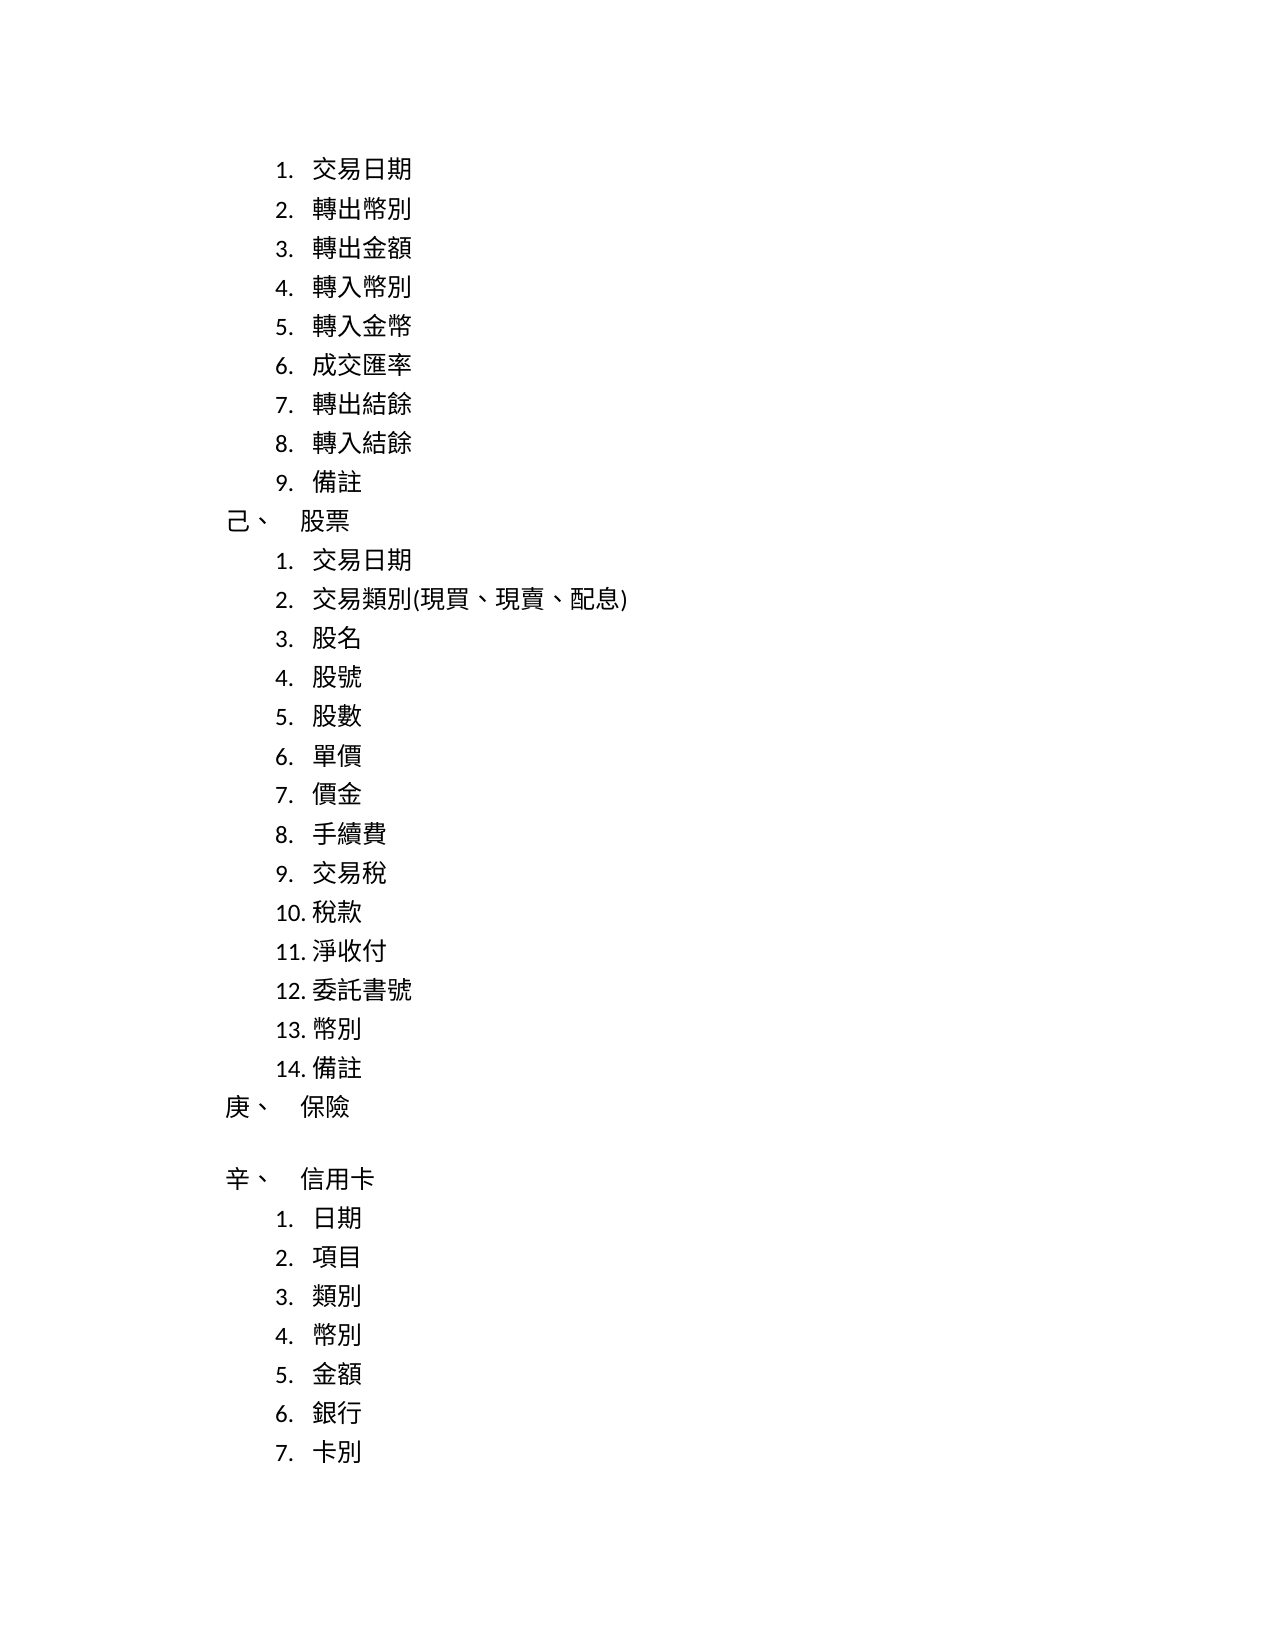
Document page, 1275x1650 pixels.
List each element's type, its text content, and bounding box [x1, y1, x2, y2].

list 股數 [275, 697, 1125, 733]
list 銀行 [275, 1394, 1125, 1430]
list 日期 [275, 1198, 1125, 1235]
list 轉入結餘 [275, 423, 1125, 460]
list 稅款 [275, 892, 1125, 928]
list 淨收付 [275, 931, 1125, 967]
list 轉入幣別 [275, 267, 1125, 303]
list 金額 [275, 1355, 1125, 1391]
list 交易日期 [275, 150, 1125, 186]
list 單價 [275, 736, 1125, 772]
list 交易類別(現買、現賣、配息) [275, 580, 1125, 616]
list 備註 [275, 462, 1125, 499]
list 備註 [275, 1048, 1125, 1085]
list 卡別 [275, 1433, 1125, 1469]
list 轉出金額 [275, 228, 1125, 264]
list 幣別 [275, 1009, 1125, 1046]
list 轉入金幣 [275, 306, 1125, 342]
list 保險 [225, 1087, 1125, 1124]
list 交易日期 [275, 541, 1125, 577]
list 股名 [275, 619, 1125, 655]
list 交易稅 [275, 853, 1125, 889]
list 價金 [275, 775, 1125, 811]
list 幣別 [275, 1316, 1125, 1352]
list 信用卡 [225, 1159, 1125, 1196]
list 股票 [225, 502, 1125, 538]
list 股號 [275, 658, 1125, 694]
list 轉出結餘 [275, 384, 1125, 421]
list 成交匯率 [275, 345, 1125, 382]
list 項目 [275, 1238, 1125, 1274]
list 類別 [275, 1277, 1125, 1313]
list 手續費 [275, 814, 1125, 850]
list 轉出幣別 [275, 189, 1125, 225]
list 委託書號 [275, 970, 1125, 1007]
